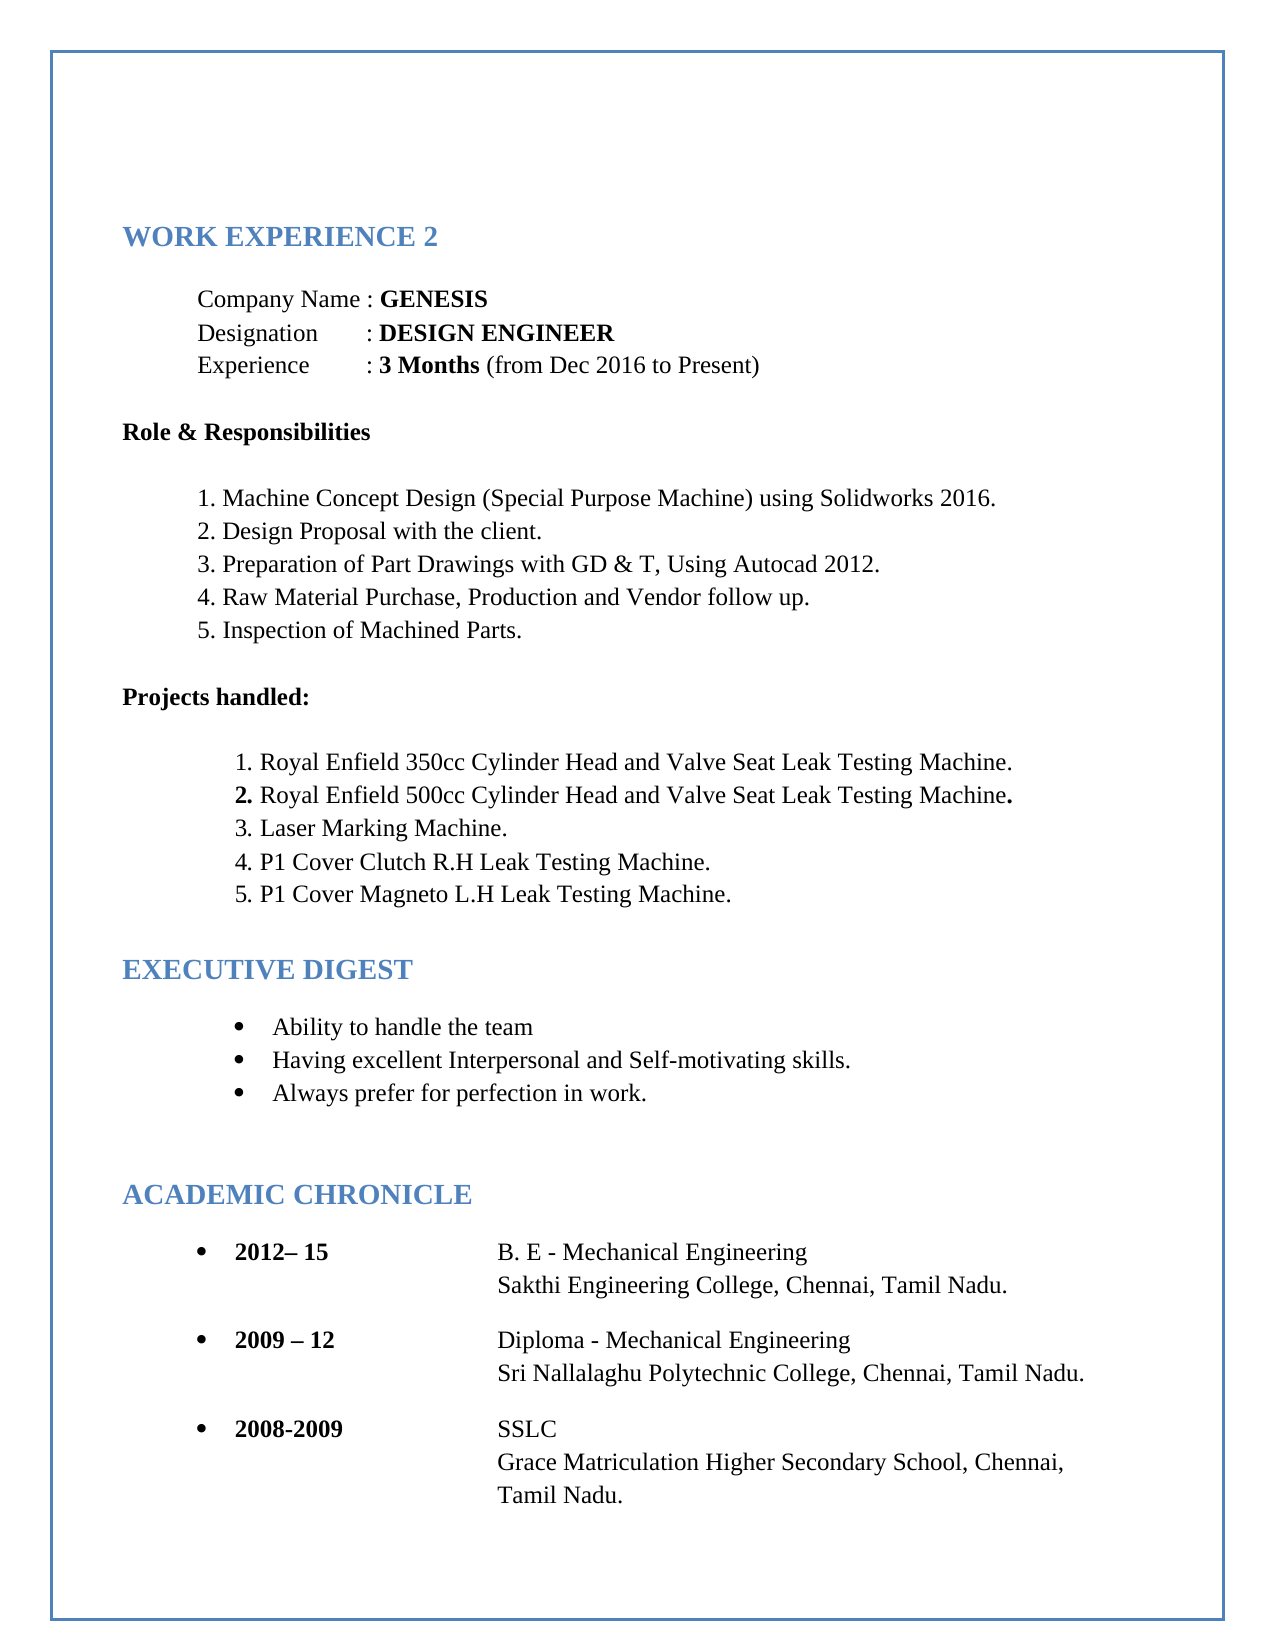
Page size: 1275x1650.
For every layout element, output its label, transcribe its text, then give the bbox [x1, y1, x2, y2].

list Royal Enfield 500cc Cylinder Head and Valve Seat Leak Testing Machine. [234, 780, 1194, 809]
list Preparation of Part Drawings with GD & T, Using Autocad 2012. [197, 549, 1194, 578]
list Royal Enfield 350cc Cylinder Head and Valve Seat Leak Testing Machine. [234, 747, 1194, 776]
text Grace Matriculation Higher Secondary School, Chennai, Tamil Nadu. [497, 1447, 1066, 1508]
text Experience : 3 Months (from Dec 2016 to Present) [197, 351, 1194, 379]
text Company Name : GENESIS [197, 284, 1194, 313]
subtitle WORK EXPERIENCE 2 [122, 219, 1194, 252]
list Ability to handle the team [234, 1012, 1194, 1041]
list Machine Concept Design (Special Purpose Machine) using Solidworks 2016. [197, 483, 1194, 512]
list P1 Cover Clutch R.H Leak Testing Machine. [234, 847, 1194, 875]
list Laser Marking Machine. [234, 813, 1194, 842]
text Sri Nallalaghu Polytechnic College, Chennai, Tamil Nadu. [497, 1358, 1194, 1387]
subtitle EXECUTIVE DIGEST [122, 952, 1194, 985]
subtitle Role & Responsibilities [122, 417, 1194, 446]
list Design Proposal with the client. [197, 516, 1194, 544]
subtitle ACADEMIC CHRONICLE [122, 1177, 1194, 1211]
list Raw Material Purchase, Production and Vendor follow up. [197, 582, 1194, 611]
list 2008-2009 SSLC [197, 1414, 1194, 1442]
text Designation : DESIGN ENGINEER [197, 318, 1194, 346]
list P1 Cover Magneto L.H Leak Testing Machine. [234, 879, 1194, 908]
list Having excellent Interpersonal and Self-motivating skills. [234, 1045, 1194, 1073]
list 2012– 15 B. E - Mechanical Engineering [197, 1237, 1194, 1266]
list Inspection of Machined Parts. [197, 615, 1194, 644]
subtitle Projects handled: [122, 682, 1194, 711]
text Sakthi Engineering College, Chennai, Tamil Nadu. [497, 1271, 1194, 1299]
list Always prefer for perfection in work. [234, 1078, 1194, 1107]
list 2009 – 12 Diploma - Mechanical Engineering [197, 1326, 1194, 1354]
